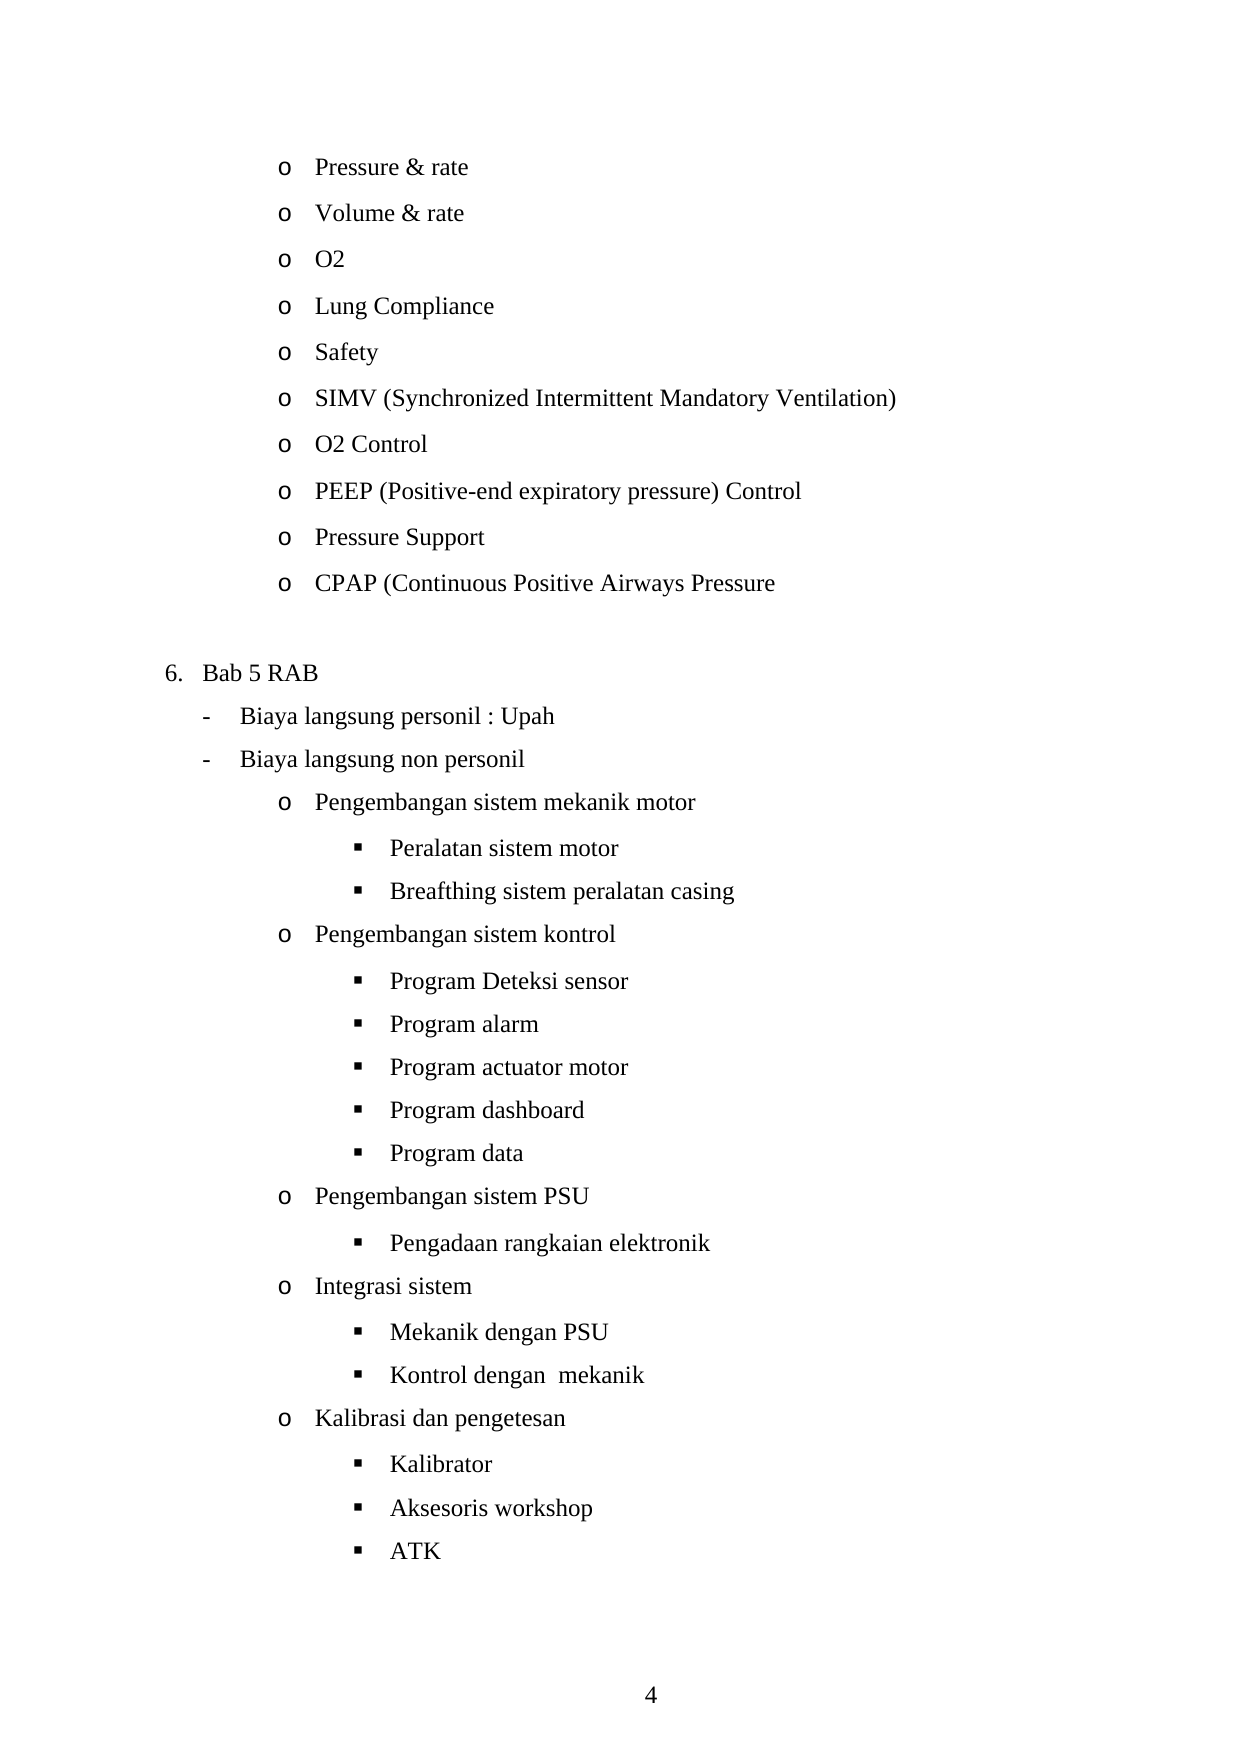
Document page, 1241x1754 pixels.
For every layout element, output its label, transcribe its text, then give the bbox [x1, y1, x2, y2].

list Pengembangan sistem PSU [277, 1181, 1115, 1212]
list Peralatan sistem motor [352, 833, 1115, 862]
list Program dashboard [352, 1095, 1115, 1124]
list CPAP (Continuous Positive Airways Pressure [277, 568, 1115, 599]
list Pengembangan sistem kontrol [277, 919, 1115, 950]
list Kontrol dengan mekanik [352, 1360, 1115, 1389]
list Bab 5 RAB [164, 658, 1115, 686]
list Pressure & rate [277, 152, 1115, 183]
list Program Deteksi sensor [352, 966, 1115, 994]
list O2 [277, 244, 1115, 275]
list SIMV (Synchronized Intermittent Mandatory Ventilation) [277, 383, 1115, 414]
list Breafthing sistem peralatan casing [352, 876, 1115, 905]
list Safety [277, 337, 1115, 368]
list Kalibrator [352, 1449, 1115, 1478]
list Biaya langsung personil : Upah [202, 701, 1115, 729]
list Mekanik dengan PSU [352, 1317, 1115, 1346]
list Pressure Support [277, 522, 1115, 553]
list Program alarm [352, 1009, 1115, 1038]
list Aksesoris workshop [352, 1493, 1115, 1521]
list Pengembangan sistem mekanik motor [277, 787, 1115, 818]
list PEEP (Positive-end expiratory pressure) Control [277, 476, 1115, 507]
list Program data [352, 1138, 1115, 1167]
list Volume & rate [277, 198, 1115, 229]
list Biaya langsung non personil [202, 744, 1115, 773]
list Integrasi sistem [277, 1271, 1115, 1302]
list Kalibrasi dan pengetesan [277, 1403, 1115, 1434]
list Program actuator motor [352, 1052, 1115, 1081]
list Pengadaan rangkaian elektronik [352, 1228, 1115, 1256]
list O2 Control [277, 429, 1115, 460]
list ATK [352, 1536, 1115, 1564]
list Lung Compliance [277, 291, 1115, 322]
